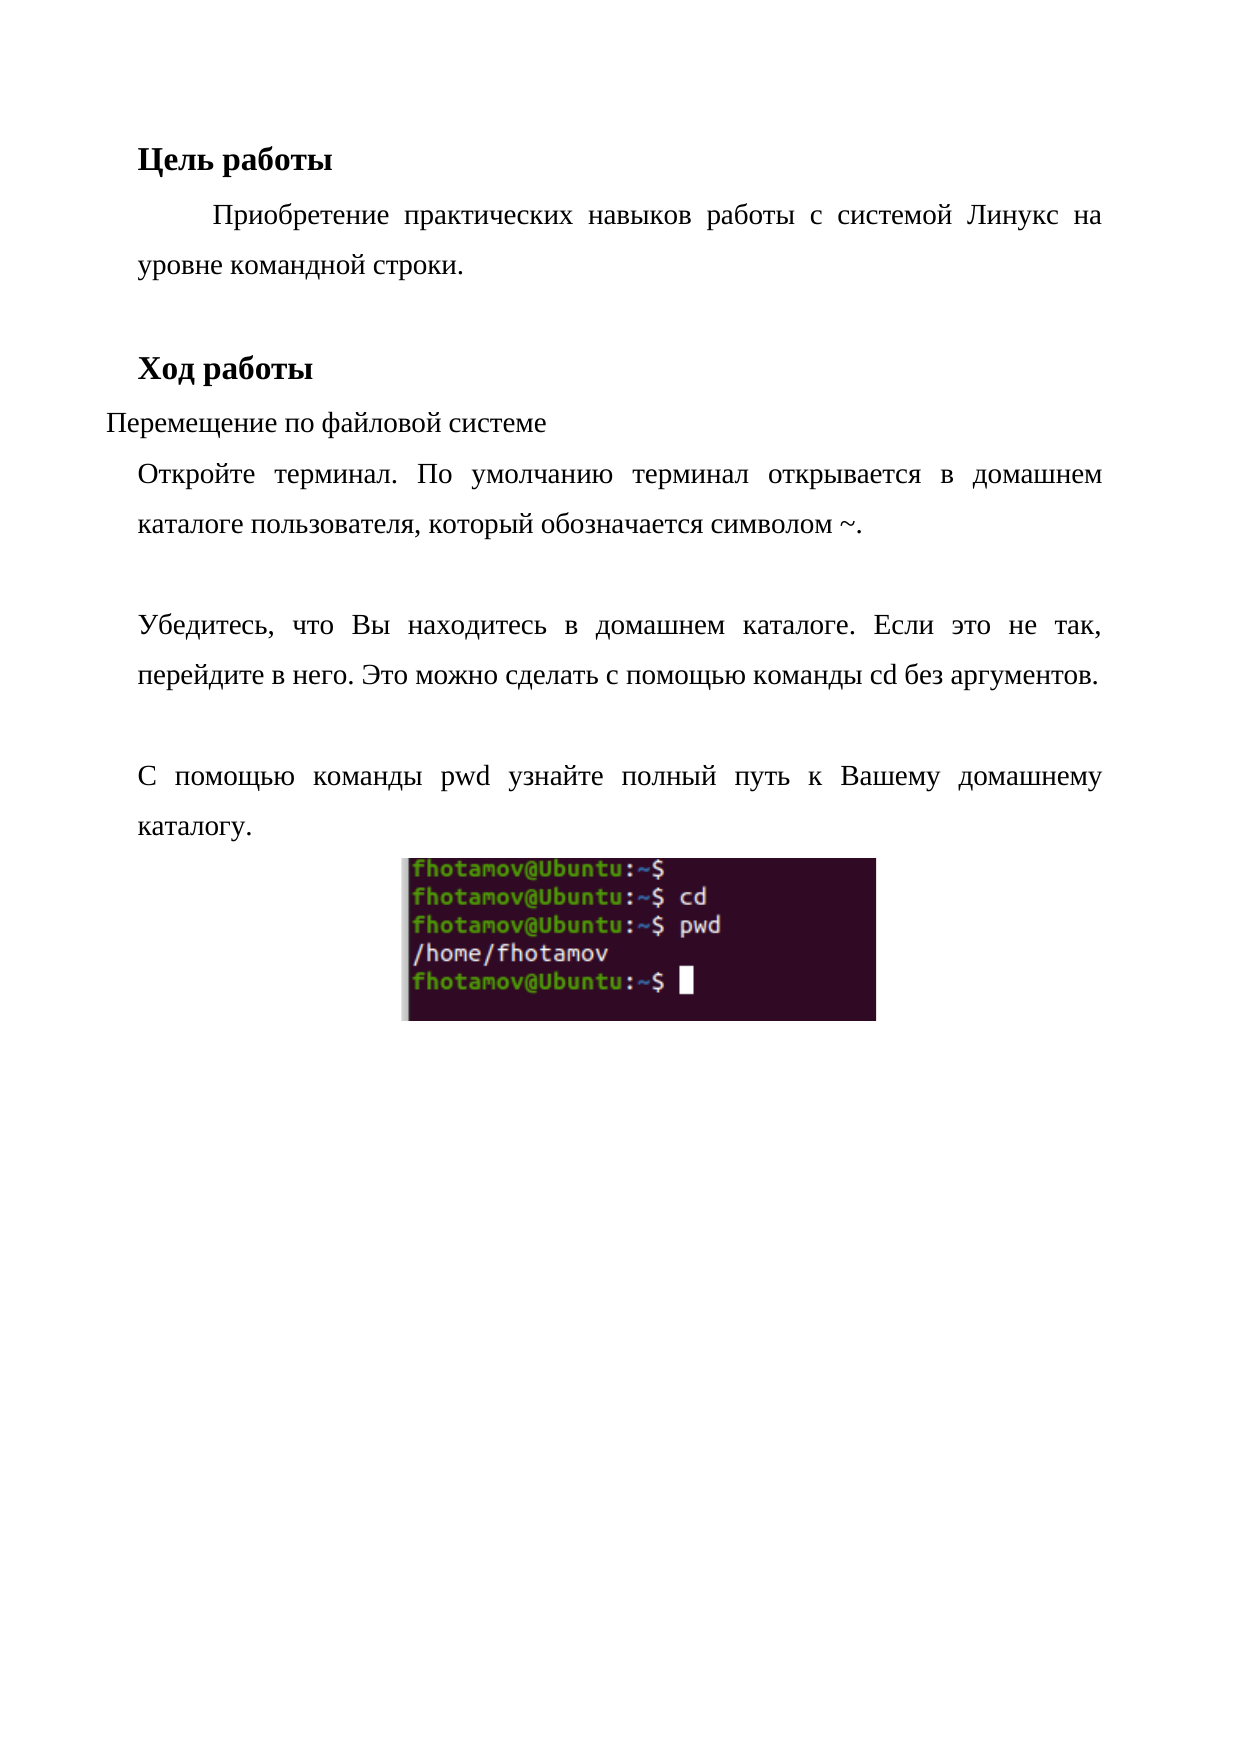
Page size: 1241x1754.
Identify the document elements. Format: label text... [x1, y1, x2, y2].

text С помощью команды pwd узнайте полный путь к Вашему домашнему каталогу. [137, 758, 1103, 842]
picture [401, 858, 877, 1021]
text Приобретение практических навыков работы с системой Линукс на уровне командной строки. [137, 197, 1103, 281]
subtitle Ход работы [137, 348, 1103, 386]
text Откройте терминал. По умолчанию терминал открывается в домашнем каталоге пользователя, который обозначается символом ~. [137, 456, 1103, 540]
subtitle Перемещение по файловой системе [106, 406, 1103, 439]
subtitle Цель работы [137, 139, 1103, 178]
text Убедитесь, что Вы находитесь в домашнем каталоге. Если это не так, перейдите в него. Это можно сделать с помощью команды cd без аргументов. [137, 607, 1103, 691]
